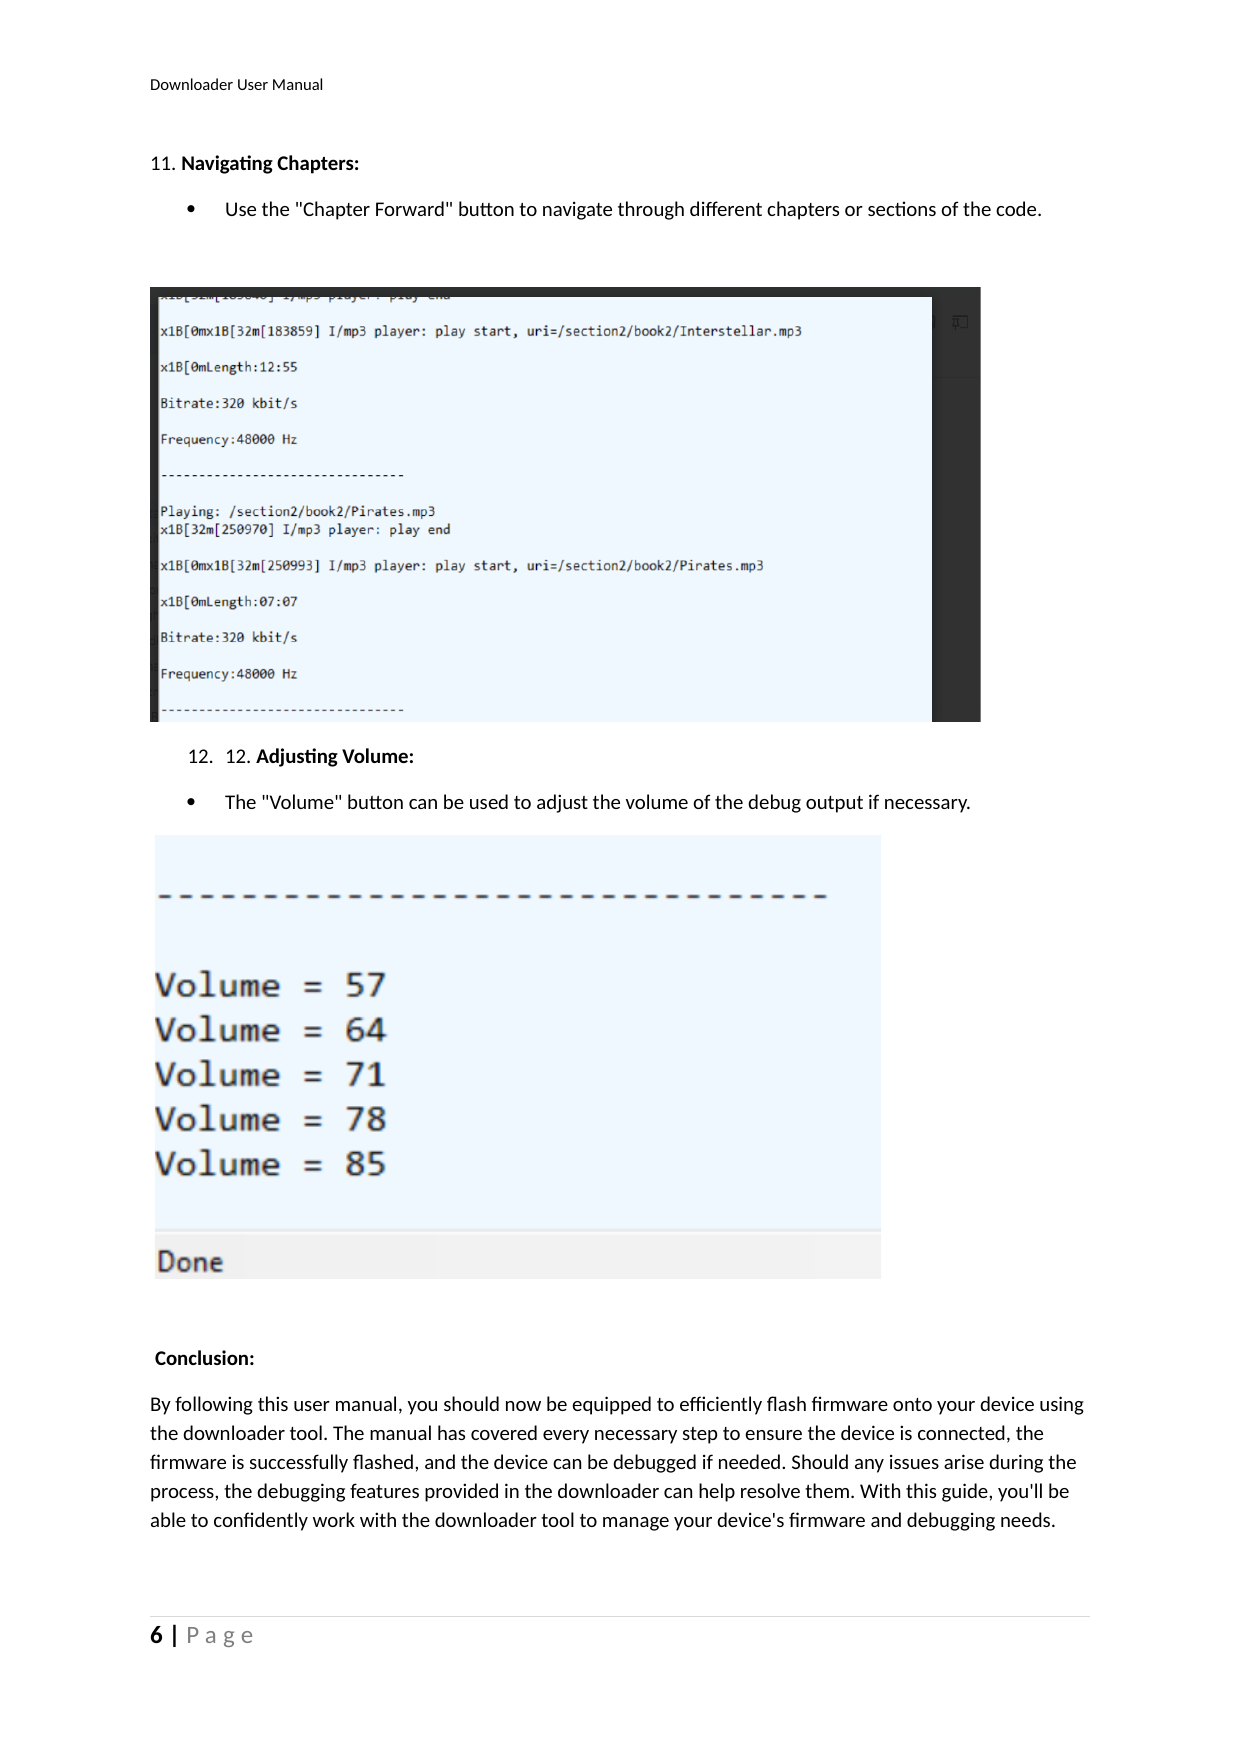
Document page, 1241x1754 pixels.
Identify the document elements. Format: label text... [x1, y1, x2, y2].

list The "Volume" button can be used to adjust the volume of the debug output if necessary. [187, 789, 1090, 814]
text 11. Navigating Chapters: [150, 150, 1090, 175]
text By following this user manual, you should now be equipped to efficiently flash firmware onto your device using the downloader tool. The manual has covered every necessary step to ensure the device is connected, the firmware is successfully flashed, and the device can be debugged if needed. Should any issues arise during the process, the debugging features provided in the downloader can help resolve them. With this guide, you'll be able to confidently work with the downloader tool to manage your device's firmware and debugging needs. [150, 1391, 1090, 1533]
picture [154, 835, 882, 1279]
text Conclusion: [150, 1345, 1090, 1370]
picture [150, 287, 981, 722]
list 12. Adjusting Volume: [187, 743, 1090, 769]
list Use the "Chapter Forward" button to navigate through different chapters or sections of the code. [187, 196, 1090, 221]
